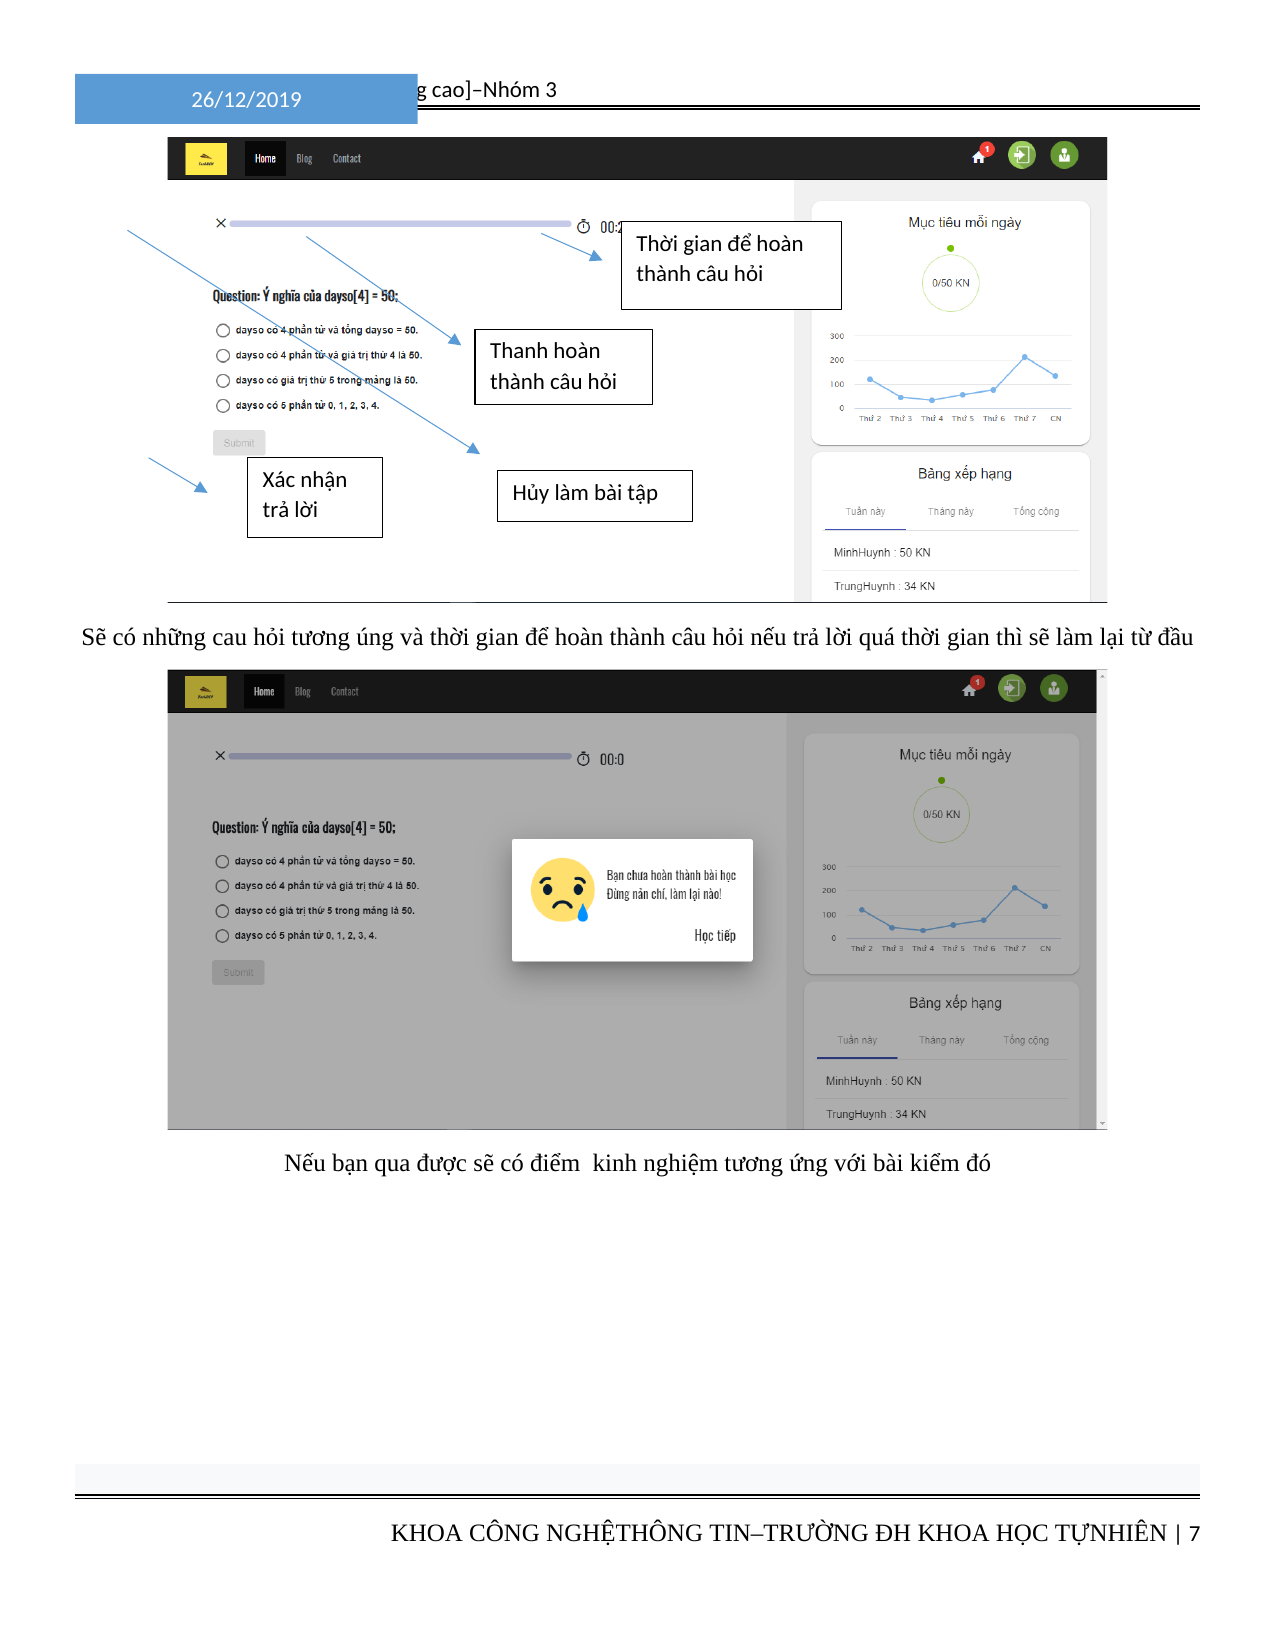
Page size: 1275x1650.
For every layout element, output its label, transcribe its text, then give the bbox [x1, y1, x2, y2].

picture [167, 669, 1108, 1130]
text Sẽ có những cau hỏi tương úng và thời gian để hoàn thành câu hỏi nếu trả lời quá thời gian thì sẽ làm lại từ đầu [75, 622, 1200, 651]
picture [167, 137, 1108, 603]
text Nếu bạn qua được sẽ có điểm kinh nghiệm tương ứng với bài kiểm đó [75, 1148, 1200, 1177]
